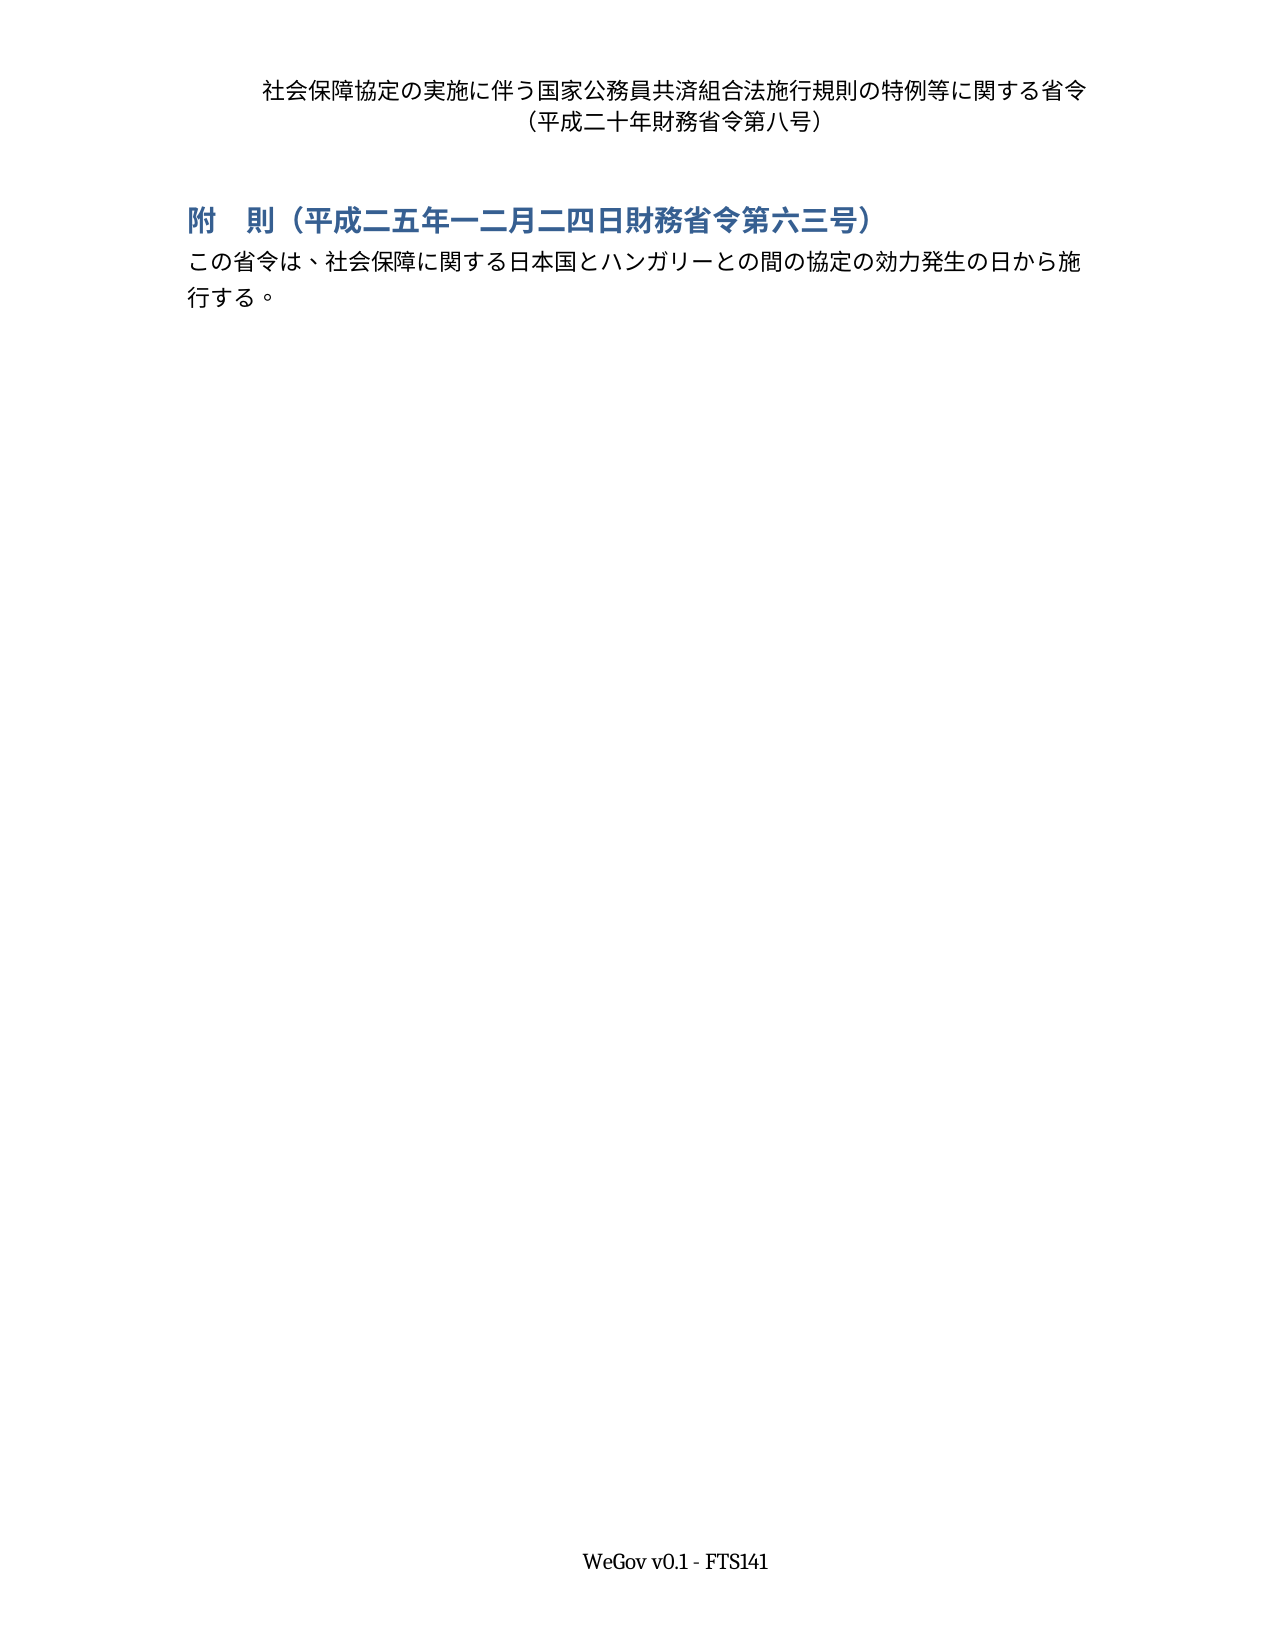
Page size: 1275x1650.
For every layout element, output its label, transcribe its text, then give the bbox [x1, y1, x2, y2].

subtitle 附 則（平成二五年一二月二四日財務省令第六三号） [187, 200, 1087, 240]
text この省令は、社会保障に関する日本国とハンガリーとの間の協定の効力発生の日から施行する。 [187, 246, 1087, 313]
